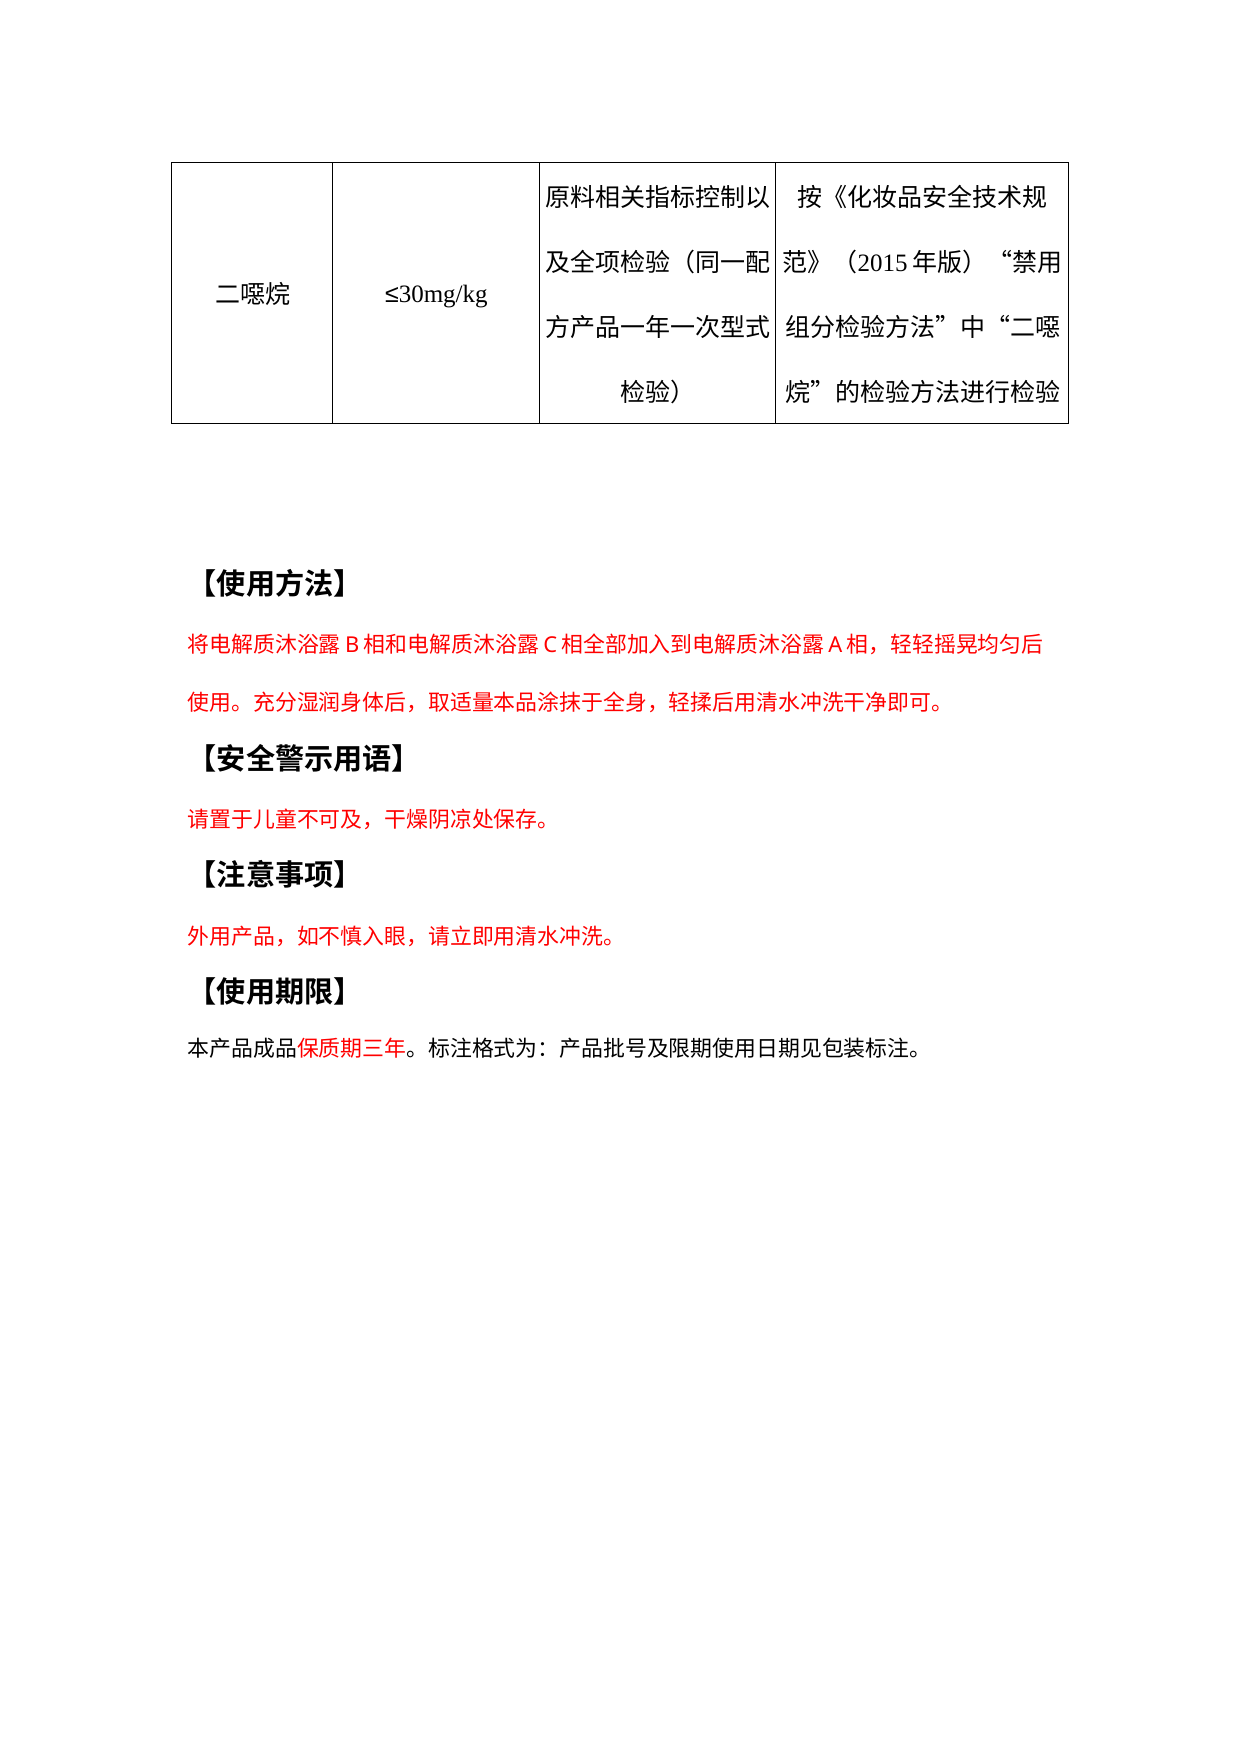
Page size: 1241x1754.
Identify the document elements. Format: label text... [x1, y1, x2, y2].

list 将电解质沐浴露B相和电解质沐浴露C相全部加入到电解质沐浴露A相，轻轻摇晃均匀后使用。充分湿润身体后，取适量本品涂抹于全身，轻揉后用清水冲洗干净即可。 [187, 606, 1053, 722]
list 请置于儿童不可及，干燥阴凉处保存。 【注意事项】 [187, 781, 1053, 897]
list 【安全警示用语】 [187, 722, 1053, 781]
list 外用产品，如不慎入眼，请立即用清水冲洗。 【使用期限】 [187, 897, 1053, 1014]
list 【使用方法】 [187, 547, 1053, 606]
table_header [170, 162, 1070, 489]
text 本产品成品保质期三年。标注格式为：产品批号及限期使用日期见包装标注。 [187, 1030, 1053, 1063]
